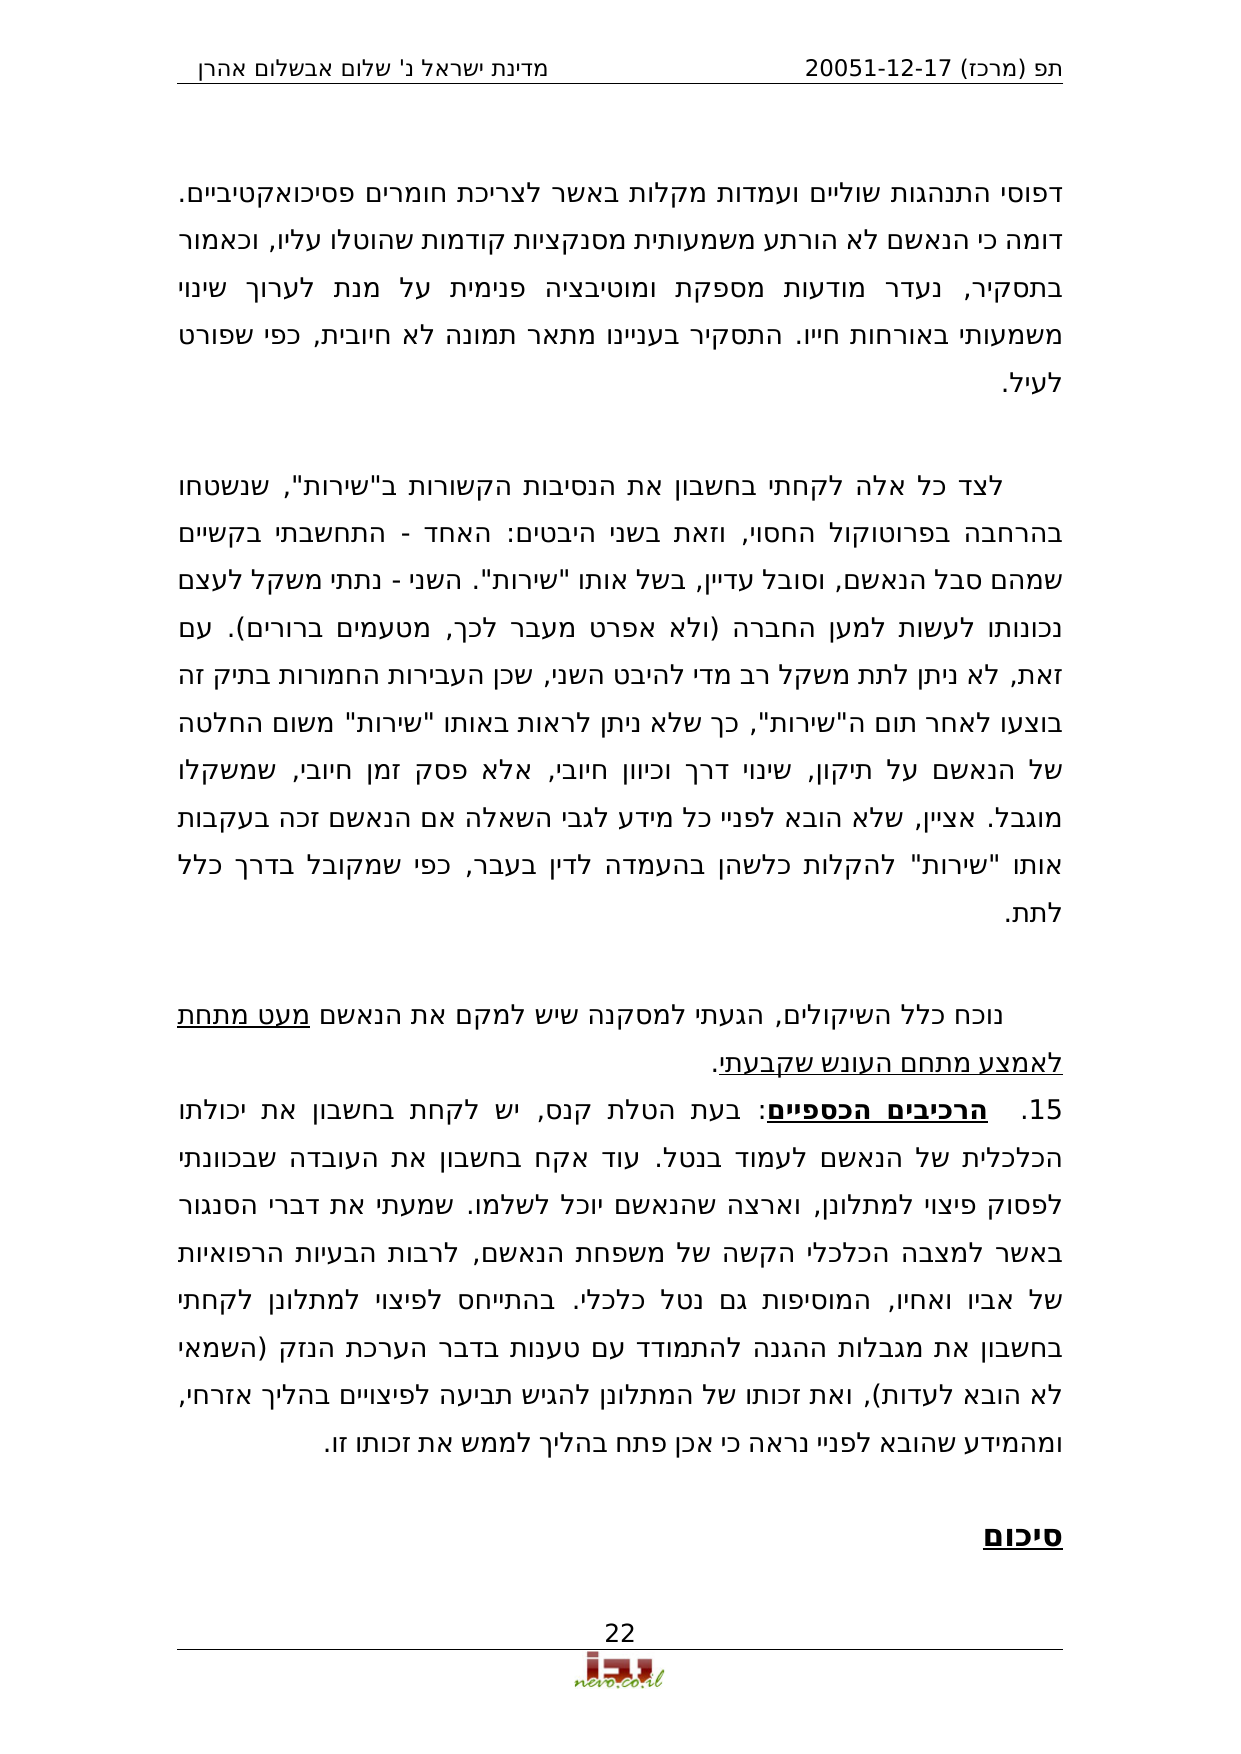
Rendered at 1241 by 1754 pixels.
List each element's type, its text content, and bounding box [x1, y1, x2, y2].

picture [574, 1651, 666, 1689]
text לצד כל אלה לקחתי בחשבון את הנסיבות הקשורות ב"שירות", שנשטחו בהרחבה בפרוטוקול החסוי, וזאת בשני היבטים: האחד - התחשבתי בקשיים שמהם סבל הנאשם, וסובל עדיין, בשל אותו "שירות". השני - נתתי משקל לעצם נכונותו לעשות למען החברה (ולא אפרט מעבר לכך, מטעמים ברורים). עם זאת, לא ניתן לתת משקל רב מדי להיבט השני, שכן העבירות החמורות בתיק זה בוצעו לאחר תום ה"שירות", כך שלא ניתן לראות באותו "שירות" משום החלטה של הנאשם על תיקון, שינוי דרך וכיוון חיובי, אלא פסק זמן חיובי, שמשקלו מוגבל. אציין, שלא הובא לפניי כל מידע לגבי השאלה אם הנאשם זכה בעקבות אותו "שירות" להקלות כלשהן בהעמדה לדין בעבר, כפי שמקובל בדרך כלל לתת. [177, 470, 1063, 929]
text סיכום [177, 1517, 1063, 1553]
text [177, 177, 1063, 399]
text נוכח כלל השיקולים, הגעתי למסקנה שיש למקם את הנאשם מעט מתחת לאמצע מתחם העונש שקבעתי. [177, 1000, 1063, 1079]
text 15. הרכיבים הכספיים: בעת הטלת קנס, יש לקחת בחשבון את יכולתו הכלכלית של הנאשם לעמוד בנטל. עוד אקח בחשבון את העובדה שבכוונתי לפסוק פיצוי למתלונן, וארצה שהנאשם יוכל לשלמו. שמעתי את דברי הסנגור באשר למצבה הכלכלי הקשה של משפחת הנאשם, לרבות הבעיות הרפואיות של אביו ואחיו, המוסיפות גם נטל כלכלי. בהתייחס לפיצוי למתלונן לקחתי בחשבון את מגבלות ההגנה להתמודד עם טענות בדבר הערכת הנזק (השמאי לא הובא לעדות), ואת זכותו של המתלונן להגיש תביעה לפיצויים בהליך אזרחי, ומהמידע שהובא לפניי נראה כי אכן פתח בהליך לממש את זכותו זו. [177, 1094, 1063, 1459]
